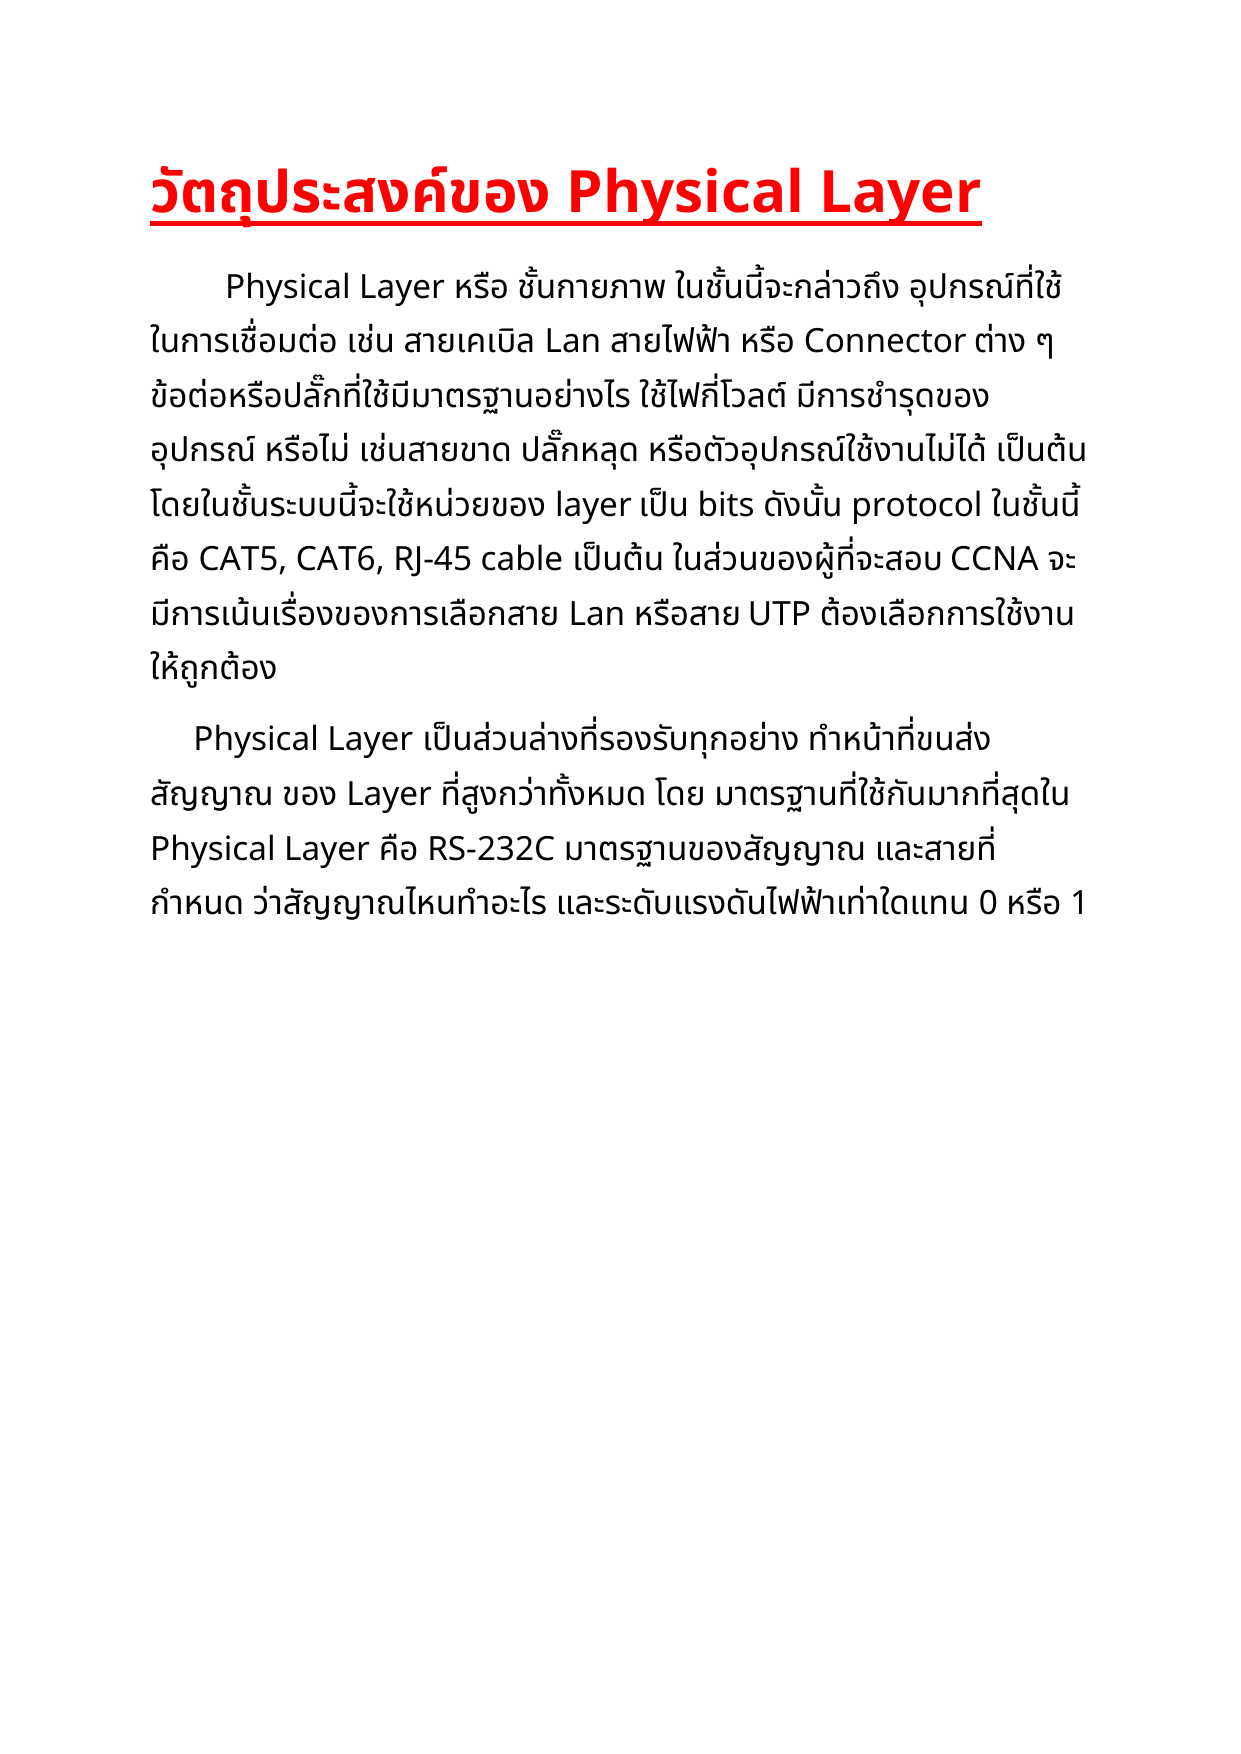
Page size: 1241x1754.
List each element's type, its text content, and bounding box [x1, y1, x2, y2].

text Physical Layer หรือ ชั้นกายภาพ ในชั้นนี้จะกล่าวถึง อุปกรณ์ที่ใช้ในการเชื่อมต่อ เช่น สายเคเบิล Lan สายไฟฟ้า หรือ Connectorต่าง ๆ ข้อต่อหรือปลั๊กที่ใช้มีมาตรฐานอย่างไร ใช้ไฟกี่โวลต์ มีการชำรุดของอุปกรณ์ หรือไม่ เช่นสายขาด ปลั๊กหลุด หรือตัวอุปกรณ์ใช้งานไม่ได้ เป็นต้น โดยในชั้นระบบนี้จะใช้หน่วยของ layerเป็น bits ดังนั้น protocol ในชั้นนี้คือ CAT5, CAT6, RJ-45 cable เป็นต้น ในส่วนของผู้ที่จะสอบCCNA จะมีการเน้นเรื่องของการเลือกสาย Lan หรือสายUTP ต้องเลือกการใช้งานให้ถูกต้อง [150, 262, 1090, 694]
text Physical Layer เป็นส่วนล่างที่รองรับทุกอย่าง ทำหน้าที่ขนส่งสัญญาณ ของ Layer ที่สูงกว่าทั้งหมด โดย มาตรฐานที่ใช้กันมากที่สุดใน Physical Layer คือ RS-232C มาตรฐานของสัญญาณ และสายที่กำหนด ว่าสัญญาณไหนทำอะไร และระดับแรงดันไฟฟ้าเท่าใดแทน 0 หรือ 1 [150, 715, 1090, 929]
text วัตถุประสงค์ของ Physical Layer [150, 150, 1090, 239]
